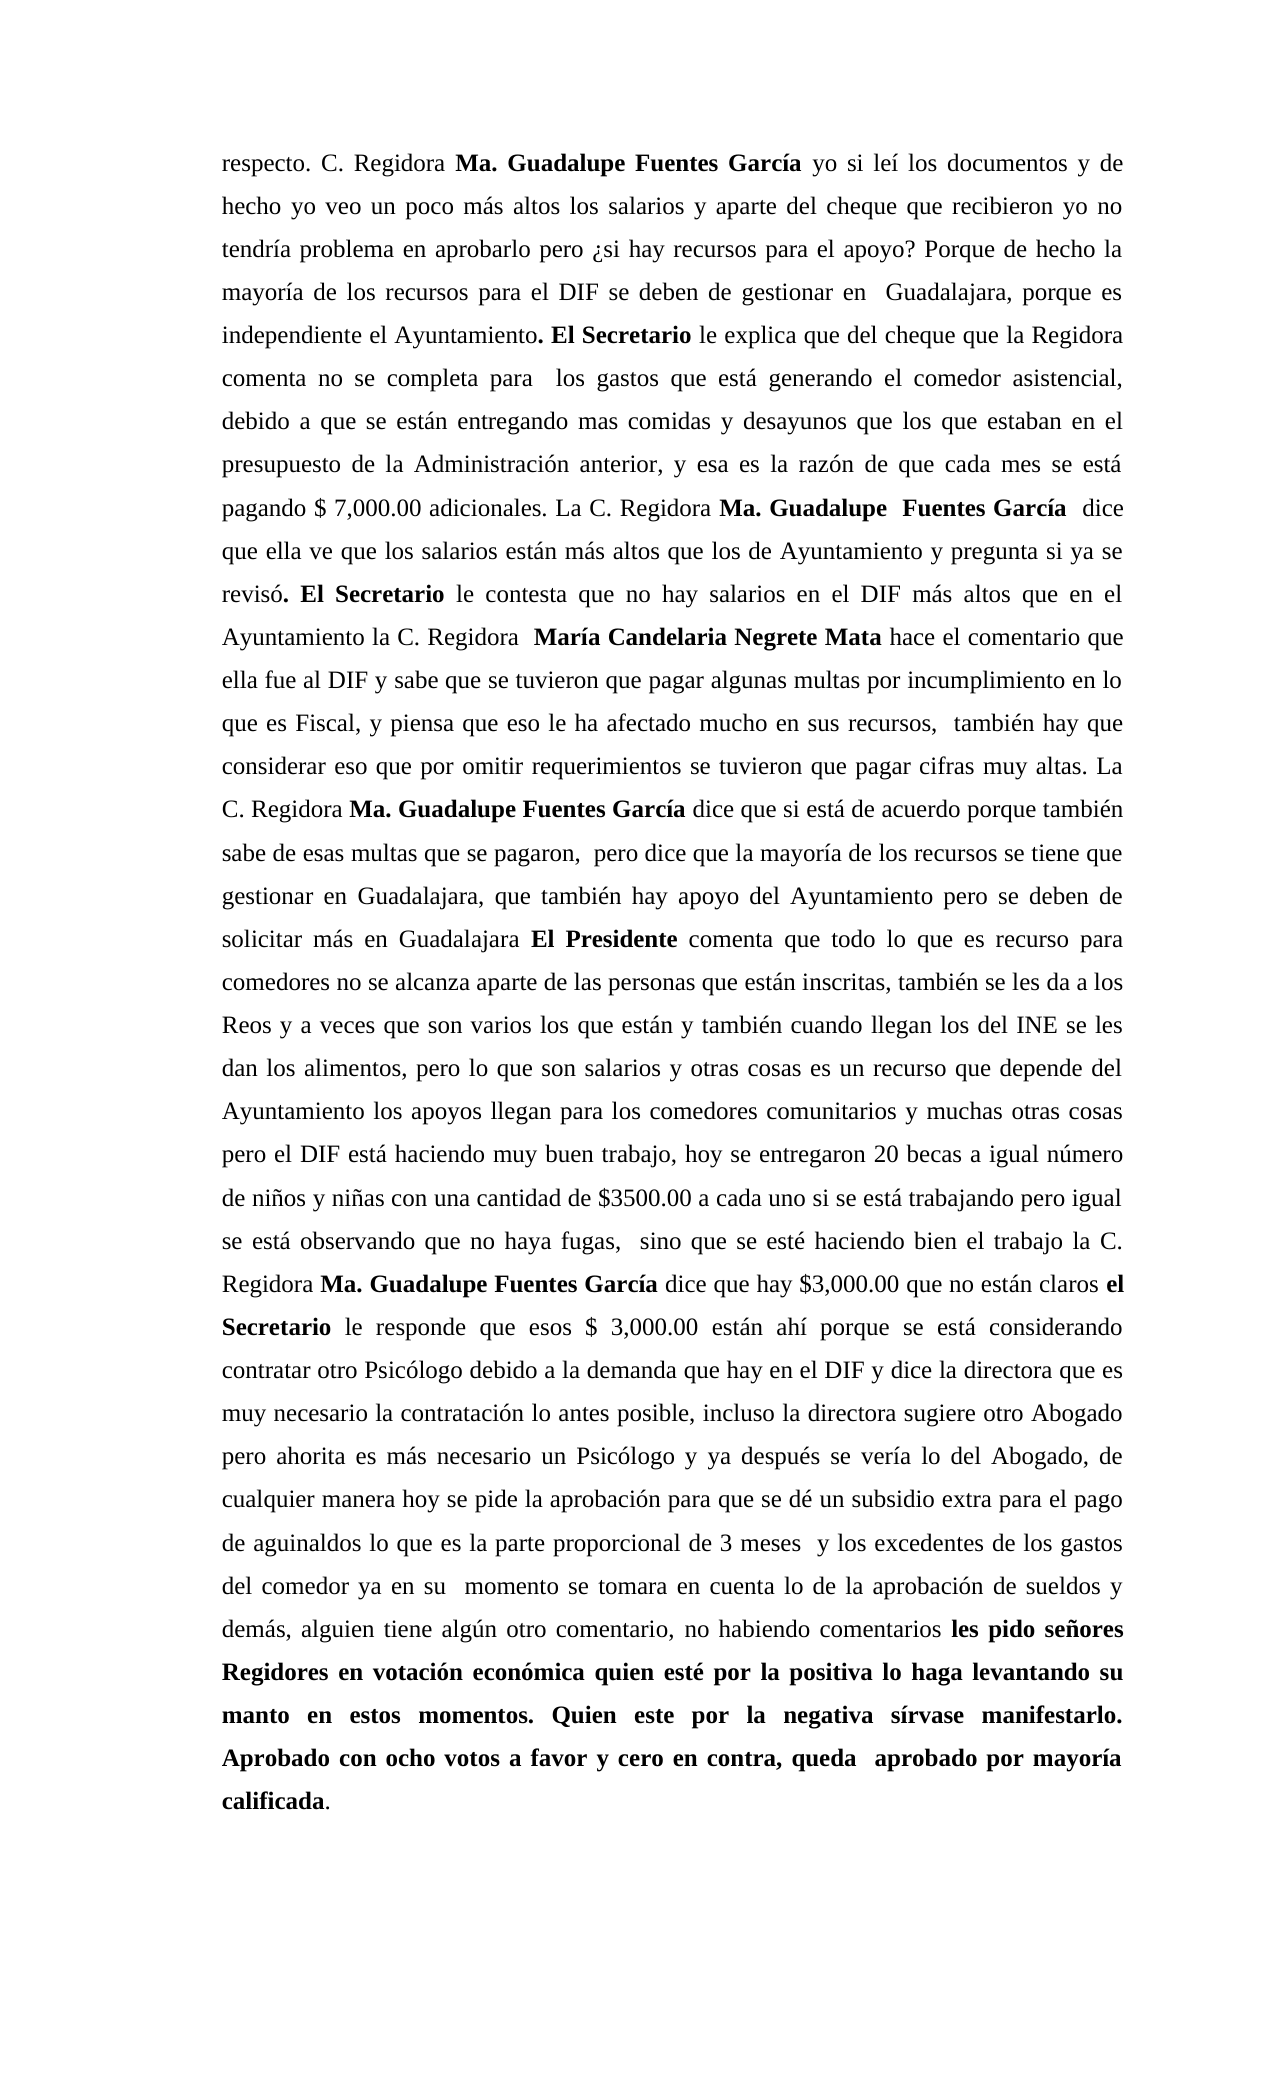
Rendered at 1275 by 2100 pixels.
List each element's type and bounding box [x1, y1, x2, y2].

text [222, 148, 1124, 1815]
